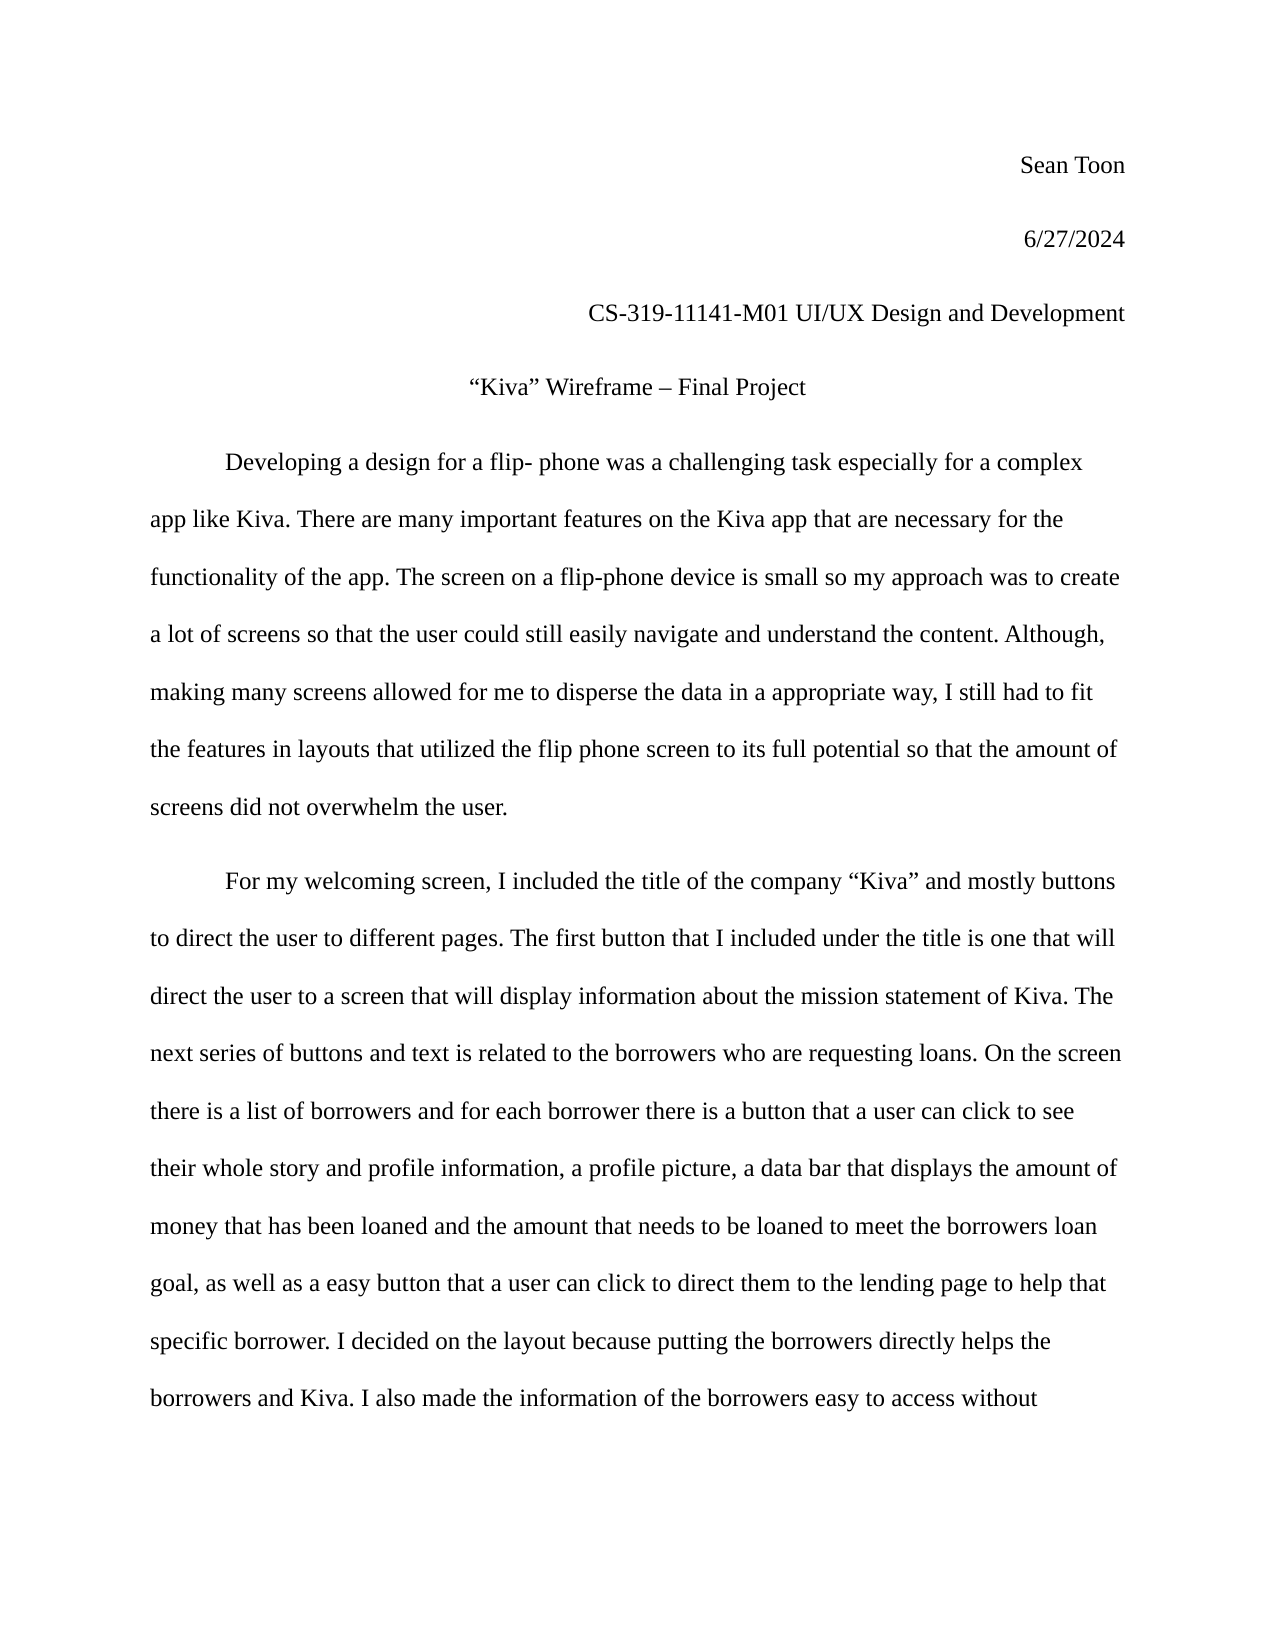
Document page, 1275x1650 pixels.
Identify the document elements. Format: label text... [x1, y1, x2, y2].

text Developing a design for a flip- phone was a challenging task especially for a complex app like Kiva. There are many important features on the Kiva app that are necessary for the functionality of the app. The screen on a flip-phone device is small so my approach was to create a lot of screens so that the user could still easily navigate and understand the content. Although, making many screens allowed for me to disperse the data in a appropriate way, I still had to fit the features in layouts that utilized the flip phone screen to its full potential so that the amount of screens did not overwhelm the user. [150, 447, 1125, 820]
text “Kiva” Wireframe – Final Project [150, 372, 1125, 401]
text CS-319-11141-M01 UI/UX Design and Development [150, 298, 1125, 327]
text 6/27/2024 [150, 224, 1125, 253]
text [150, 866, 1125, 1412]
text Sean Toon [150, 150, 1125, 179]
